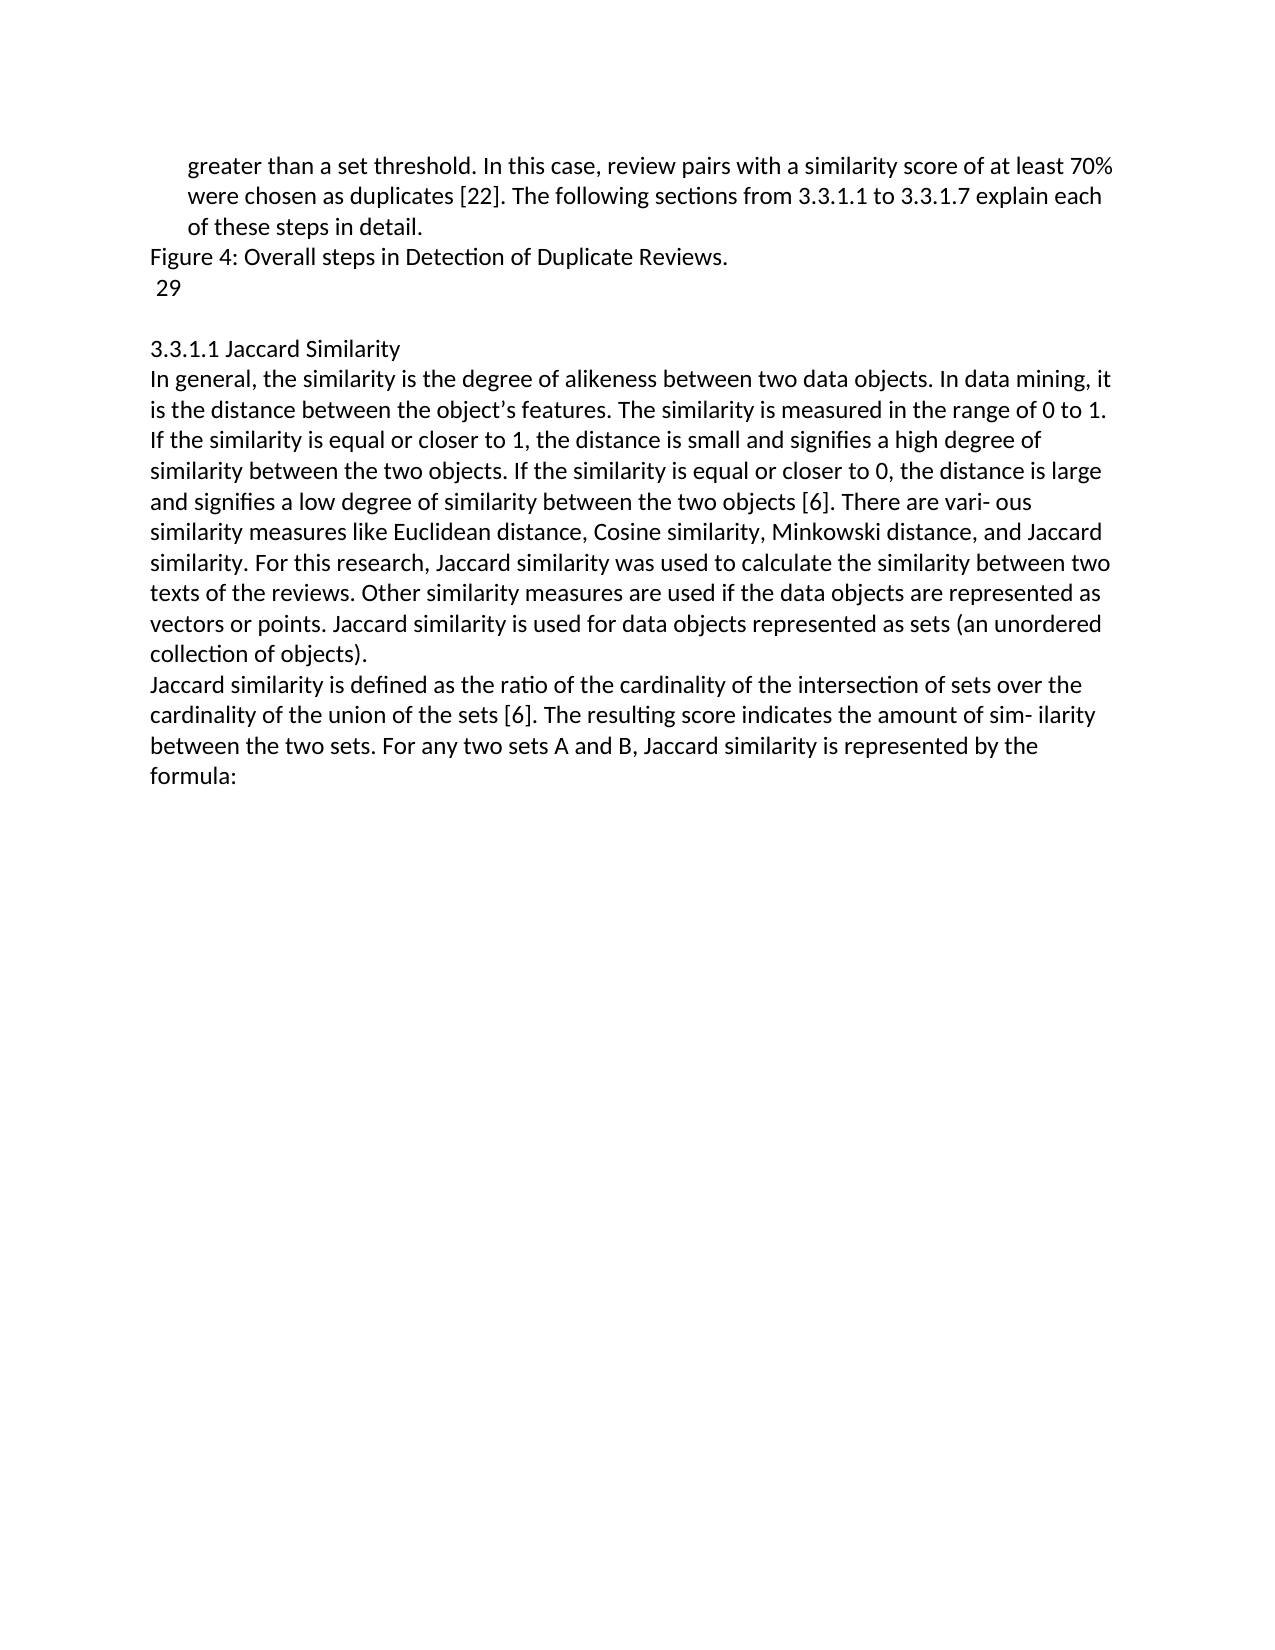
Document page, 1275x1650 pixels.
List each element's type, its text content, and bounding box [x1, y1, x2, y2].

text 3.3.1.1 Jaccard Similarity [150, 333, 1125, 364]
text 29 [150, 272, 1125, 303]
text In general, the similarity is the degree of alikeness between two data objects. In data mining, it is the distance between the object’s features. The similarity is measured in the range of 0 to 1. If the similarity is equal or closer to 1, the distance is small and signifies a high degree of similarity between the two objects. If the similarity is equal or closer to 0, the distance is large and signifies a low degree of similarity between the two objects [6]. There are vari- ous similarity measures like Euclidean distance, Cosine similarity, Minkowski distance, and Jaccard similarity. For this research, Jaccard similarity was used to calculate the similarity between two texts of the reviews. Other similarity measures are used if the data objects are represented as vectors or points. Jaccard similarity is used for data objects represented as sets (an unordered collection of objects). [150, 364, 1125, 669]
text Figure 4: Overall steps in Detection of Duplicate Reviews. [150, 242, 1125, 272]
text Jaccard similarity is defined as the ratio of the cardinality of the intersection of sets over the cardinality of the union of the sets [6]. The resulting score indicates the amount of sim- ilarity between the two sets. For any two sets A and B, Jaccard similarity is represented by the formula: [150, 669, 1125, 791]
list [150, 150, 1125, 242]
